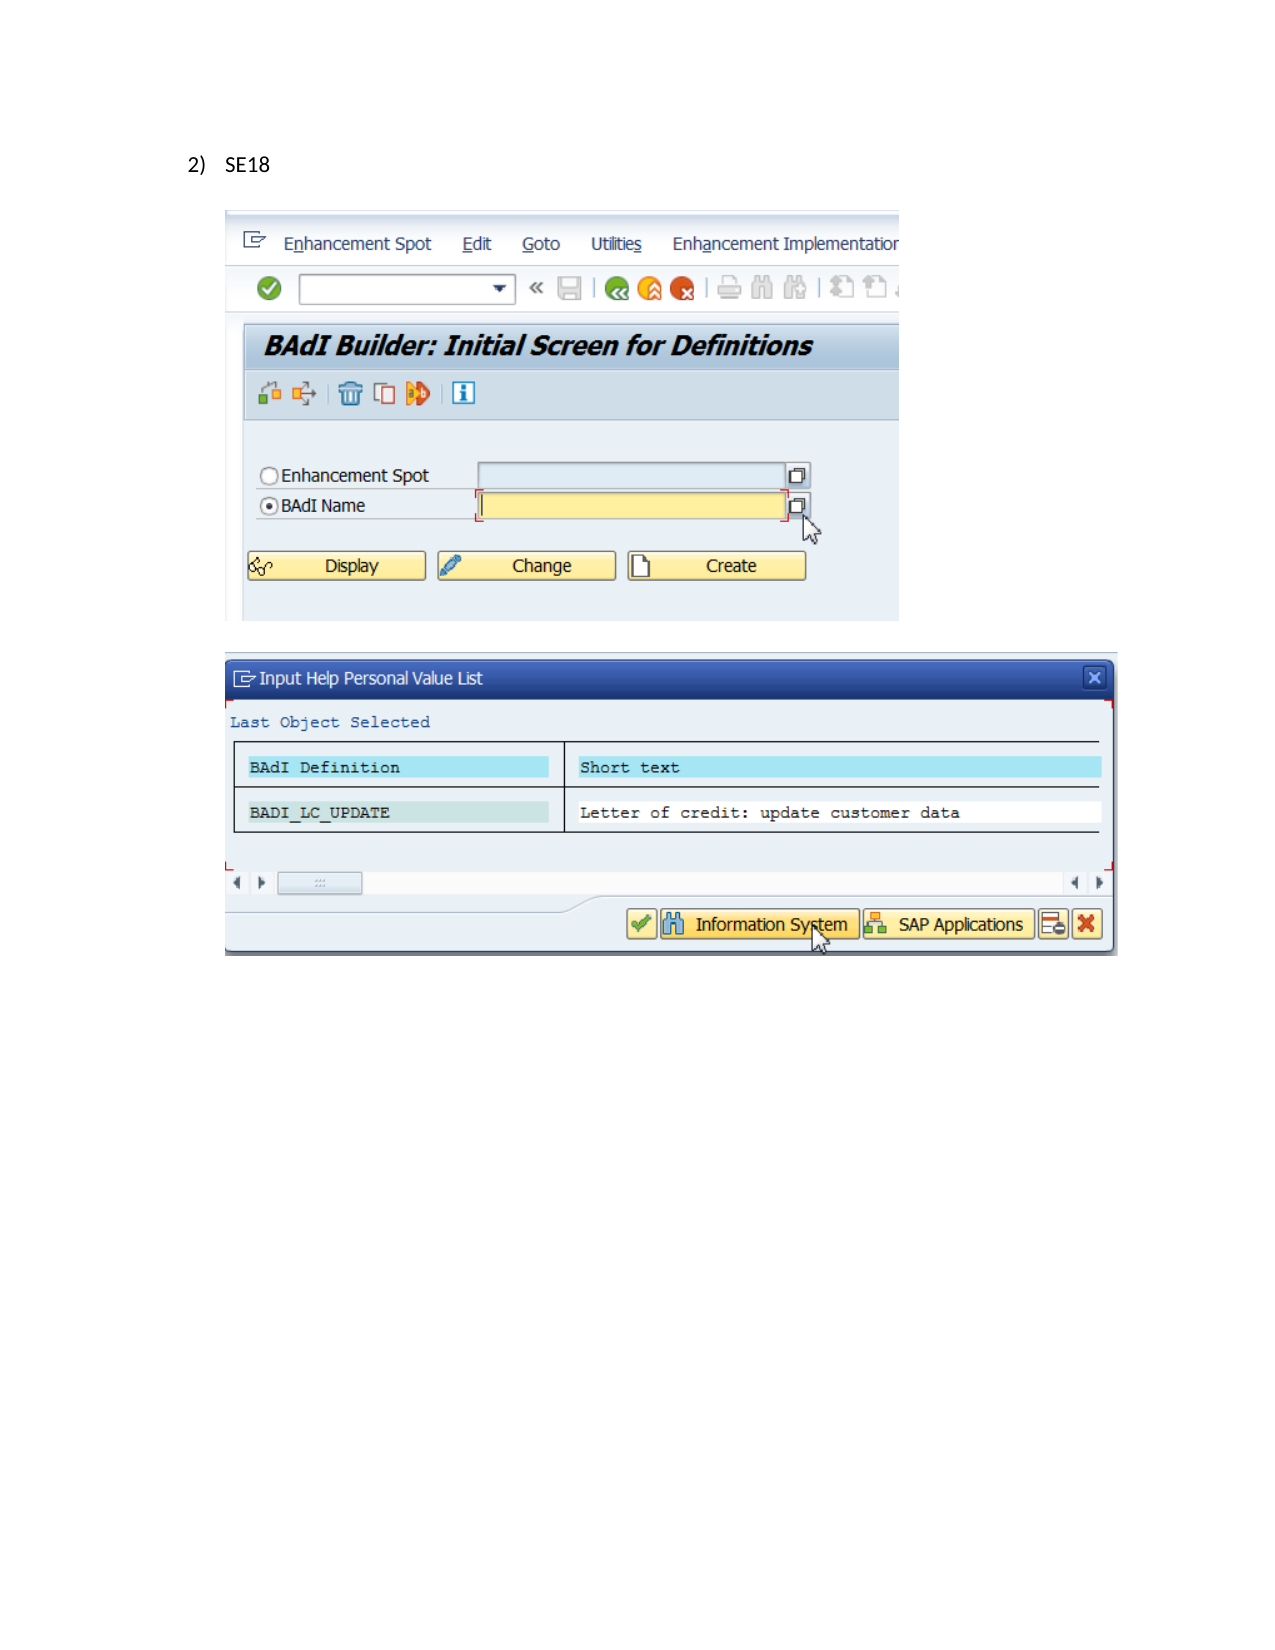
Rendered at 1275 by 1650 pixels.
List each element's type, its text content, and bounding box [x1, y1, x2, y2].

list SE18 [187, 150, 1125, 178]
picture [225, 652, 1118, 956]
picture [225, 210, 899, 621]
